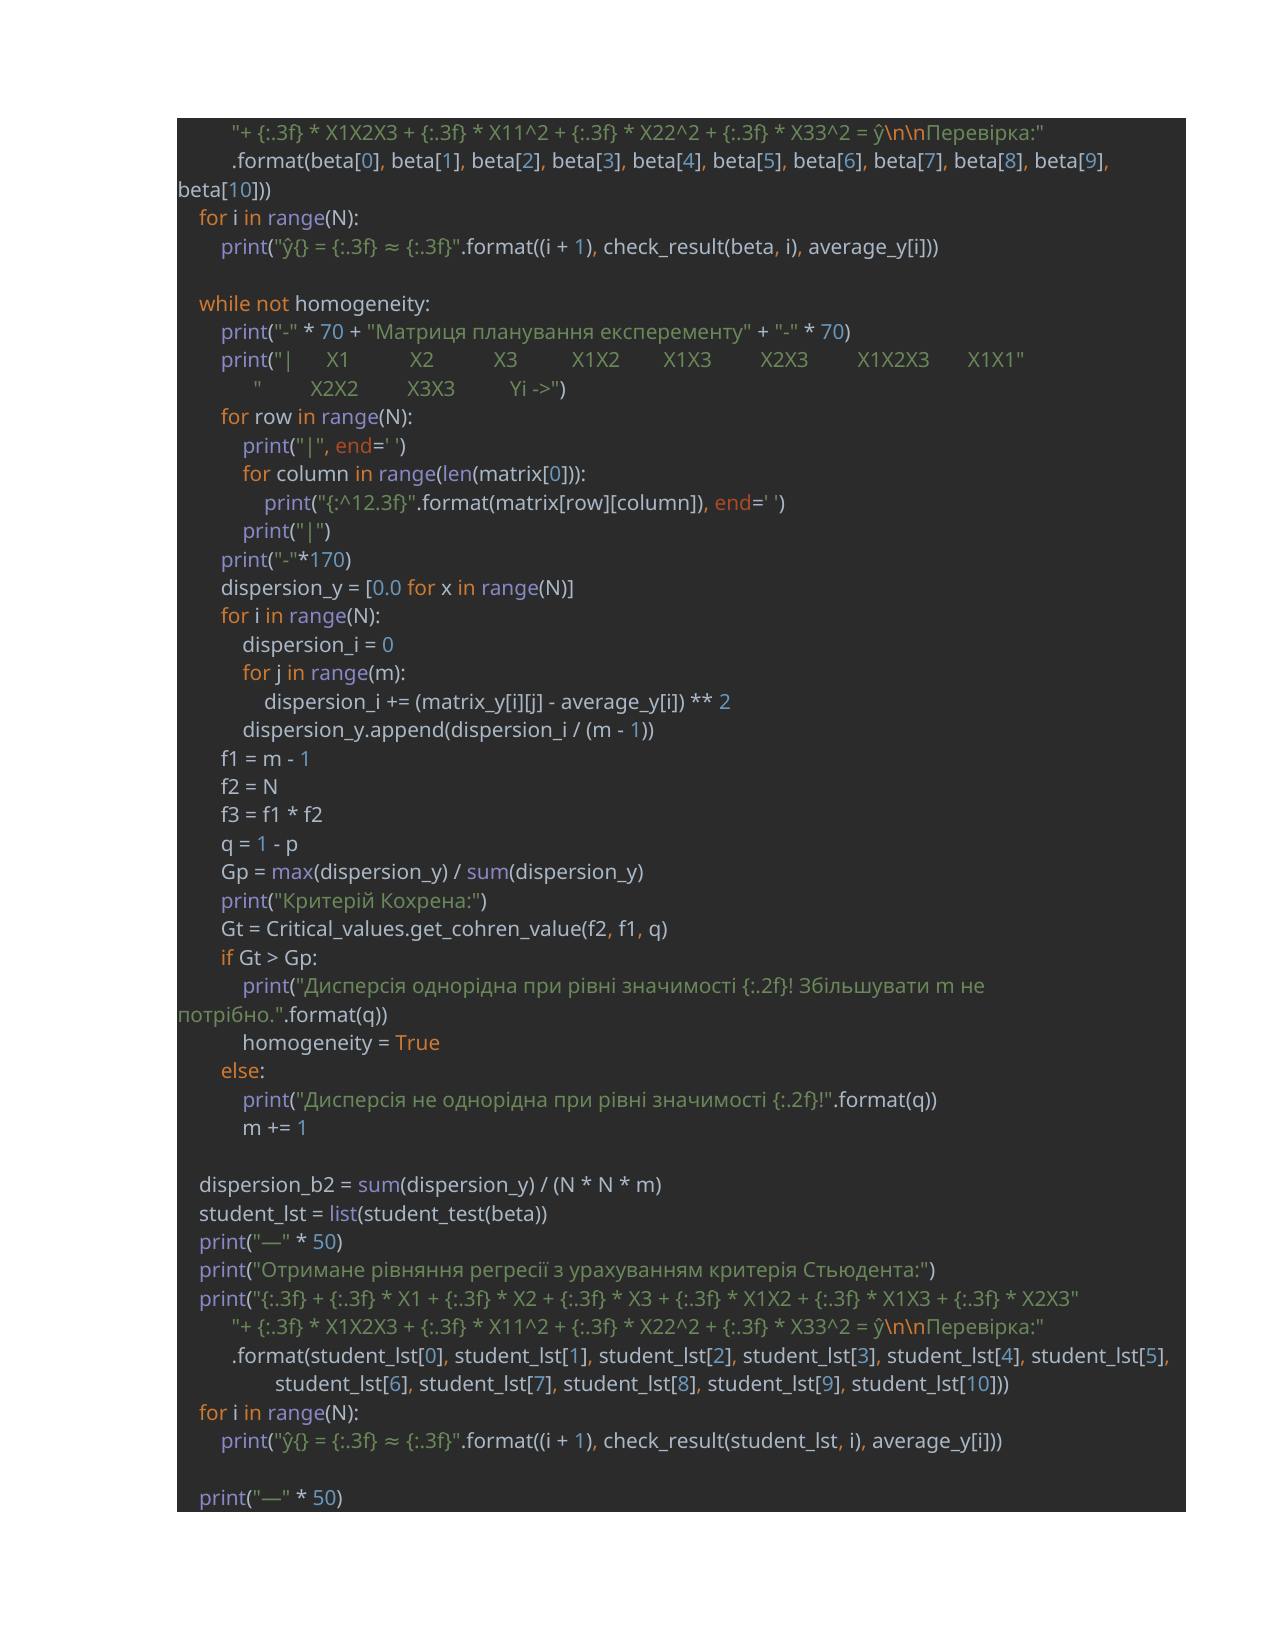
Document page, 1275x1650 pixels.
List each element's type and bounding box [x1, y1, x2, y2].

text [177, 118, 1186, 1512]
